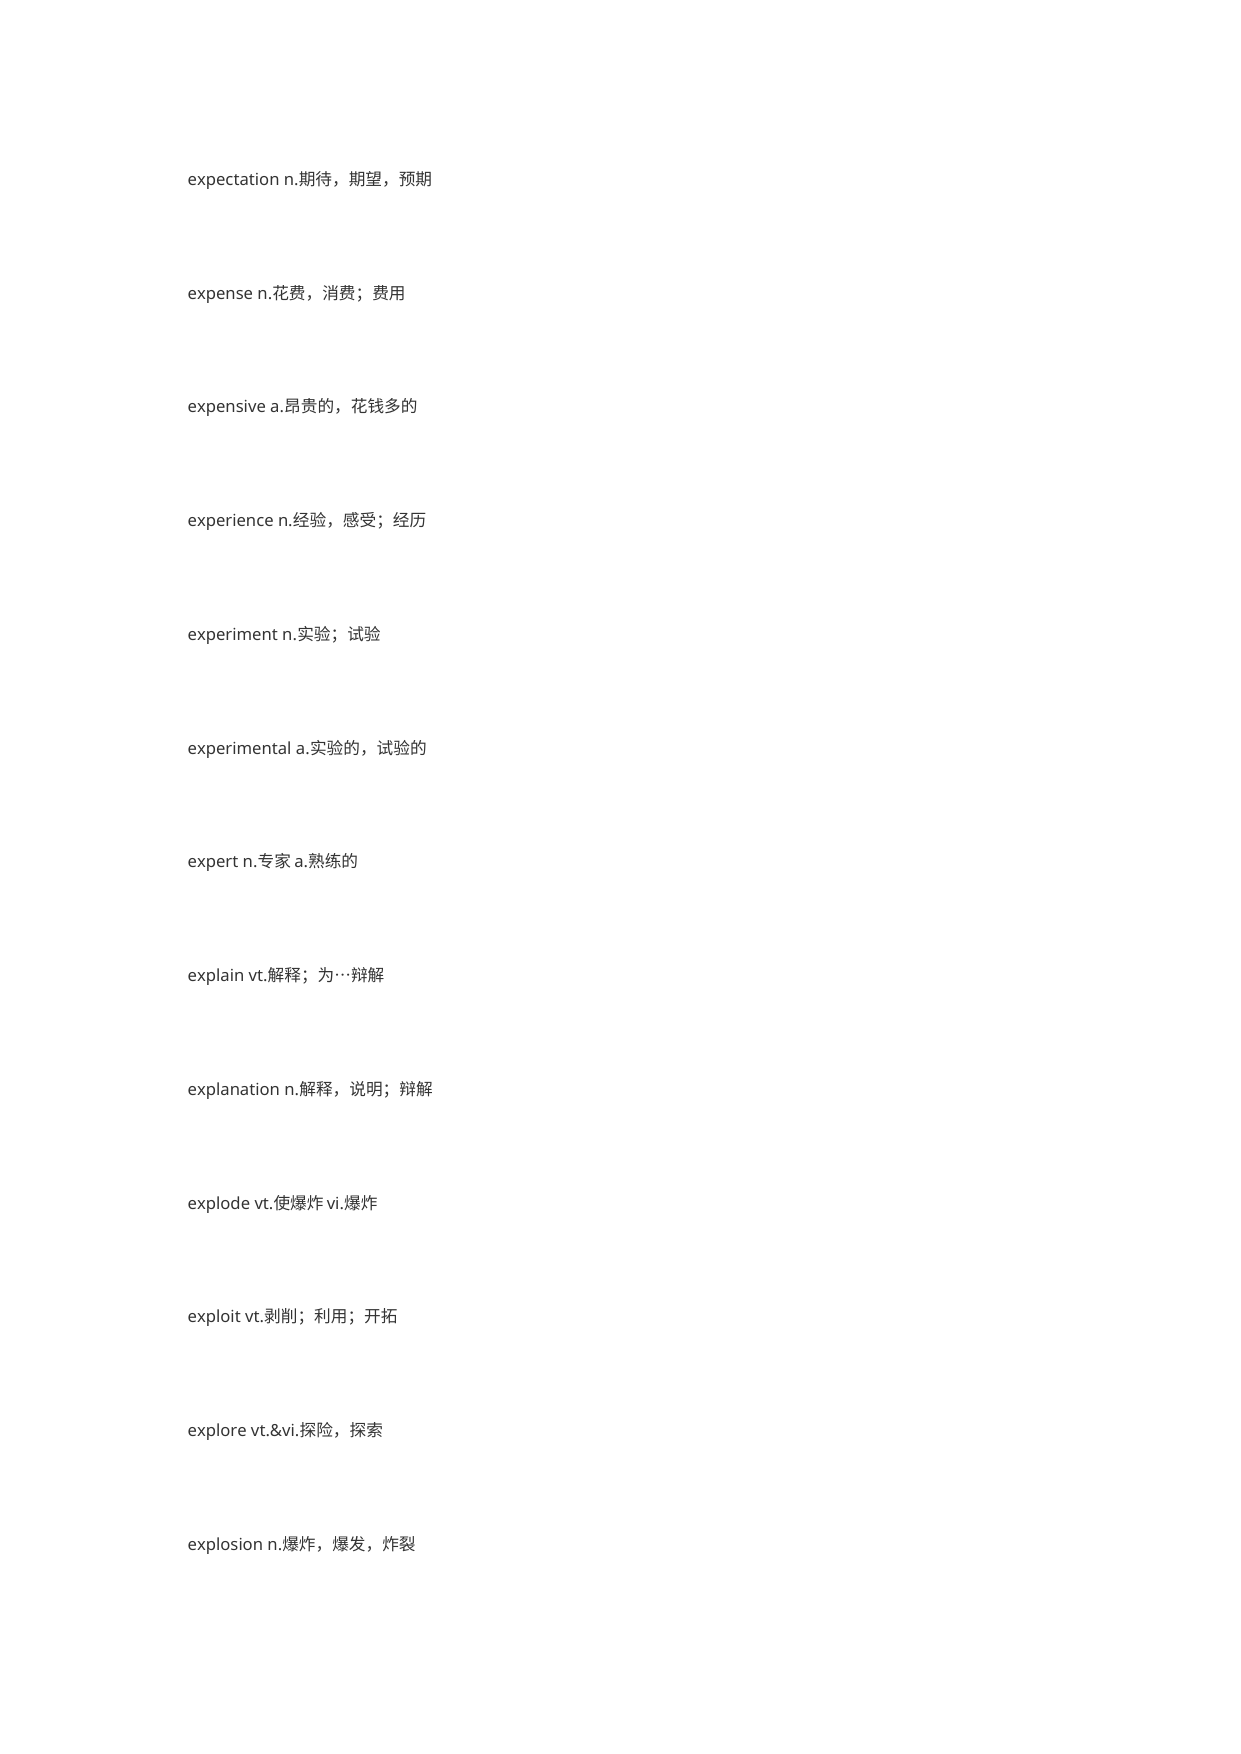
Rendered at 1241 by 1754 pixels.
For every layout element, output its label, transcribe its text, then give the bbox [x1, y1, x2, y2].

text expense n.花费，消费；费用 [187, 276, 1053, 308]
text experiment n.实验；试验 [187, 617, 1053, 649]
text explain vt.解释；为…辩解 [187, 958, 1053, 991]
text explosion n.爆炸，爆发，炸裂 [187, 1527, 1053, 1559]
text expensive a.昂贵的，花钱多的 [187, 389, 1053, 422]
text expectation n.期待，期望，预期 [187, 162, 1053, 194]
text explanation n.解释，说明；辩解 [187, 1072, 1053, 1104]
text explore vt.&vi.探险，探索 [187, 1413, 1053, 1446]
text explode vt.使爆炸vi.爆炸 [187, 1186, 1053, 1218]
text expert n.专家a.熟练的 [187, 844, 1053, 877]
text experimental a.实验的，试验的 [187, 731, 1053, 763]
text experience n.经验，感受；经历 [187, 503, 1053, 536]
text exploit vt.剥削；利用；开拓 [187, 1299, 1053, 1332]
